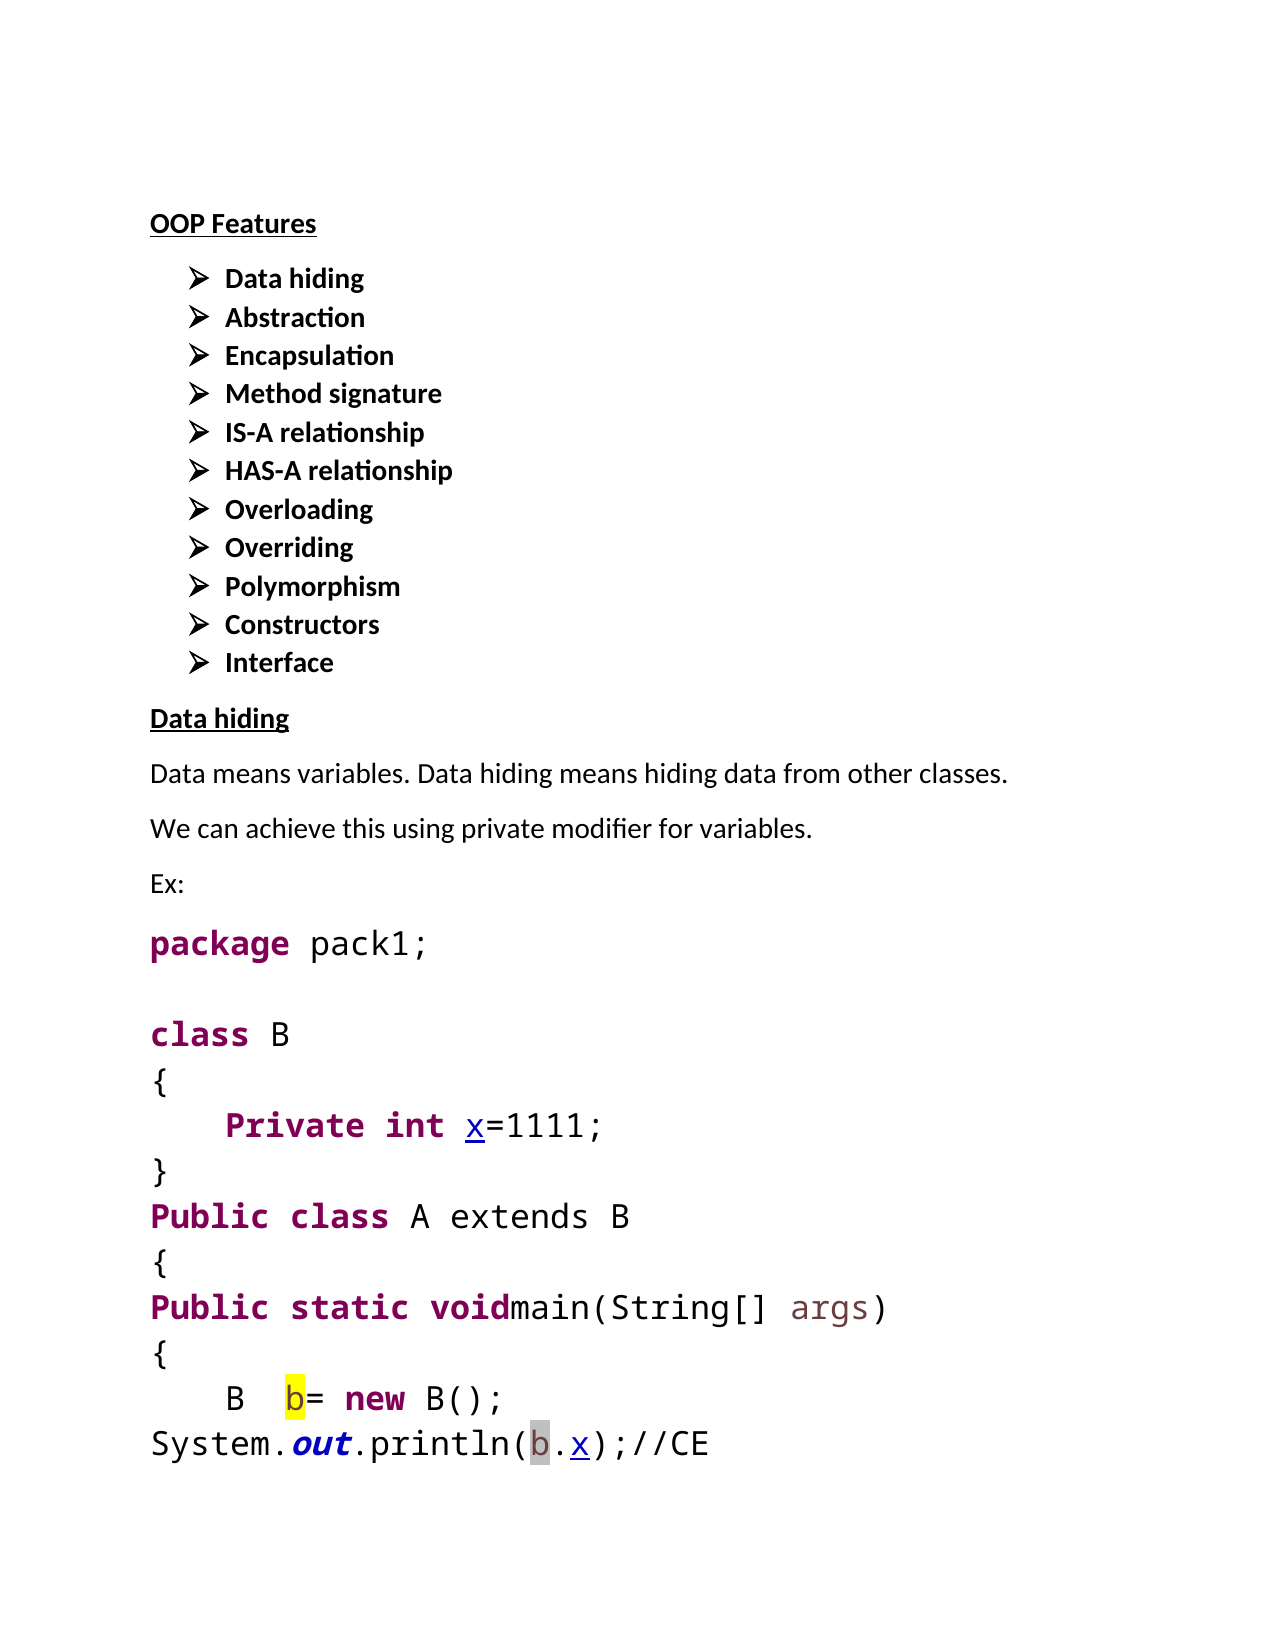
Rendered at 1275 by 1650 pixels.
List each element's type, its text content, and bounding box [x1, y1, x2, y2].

text Data hiding [150, 700, 1125, 735]
list Method signature [187, 376, 1125, 411]
text Public class A extends B [150, 1193, 1125, 1238]
list HAS-A relationship [187, 452, 1125, 488]
list Overloading [187, 491, 1125, 526]
text System.out.println(b.x);//CE [550, 1420, 1125, 1465]
text { [150, 1329, 1125, 1374]
text B b= new B(); [150, 1374, 285, 1420]
text Private int x=1111; [150, 1102, 1125, 1147]
list Polymorphism [187, 568, 1125, 603]
text OOP Features [150, 205, 1125, 241]
text { [150, 1238, 1125, 1283]
text { [150, 1056, 1125, 1102]
text class B [150, 1011, 1125, 1056]
list Overriding [187, 529, 1125, 565]
list IS-A relationship [187, 414, 1125, 449]
list Constructors [187, 606, 1125, 642]
list Encapsulation [187, 337, 1125, 373]
list Abstraction [187, 299, 1125, 334]
list Interface [187, 644, 1125, 680]
text } [150, 1147, 1125, 1193]
text package pack1; [150, 920, 1125, 966]
text Ex: [150, 865, 1125, 901]
list Data hiding [187, 260, 1125, 296]
text We can achieve this using private modifier for variables. [150, 810, 1125, 846]
text B b= new B(); [305, 1374, 1125, 1420]
text Data means variables. Data hiding means hiding data from other classes. [150, 755, 1125, 790]
text System.out.println(b.x);//CE [150, 1420, 530, 1465]
text Public static voidmain(String[] args) [150, 1283, 1125, 1329]
